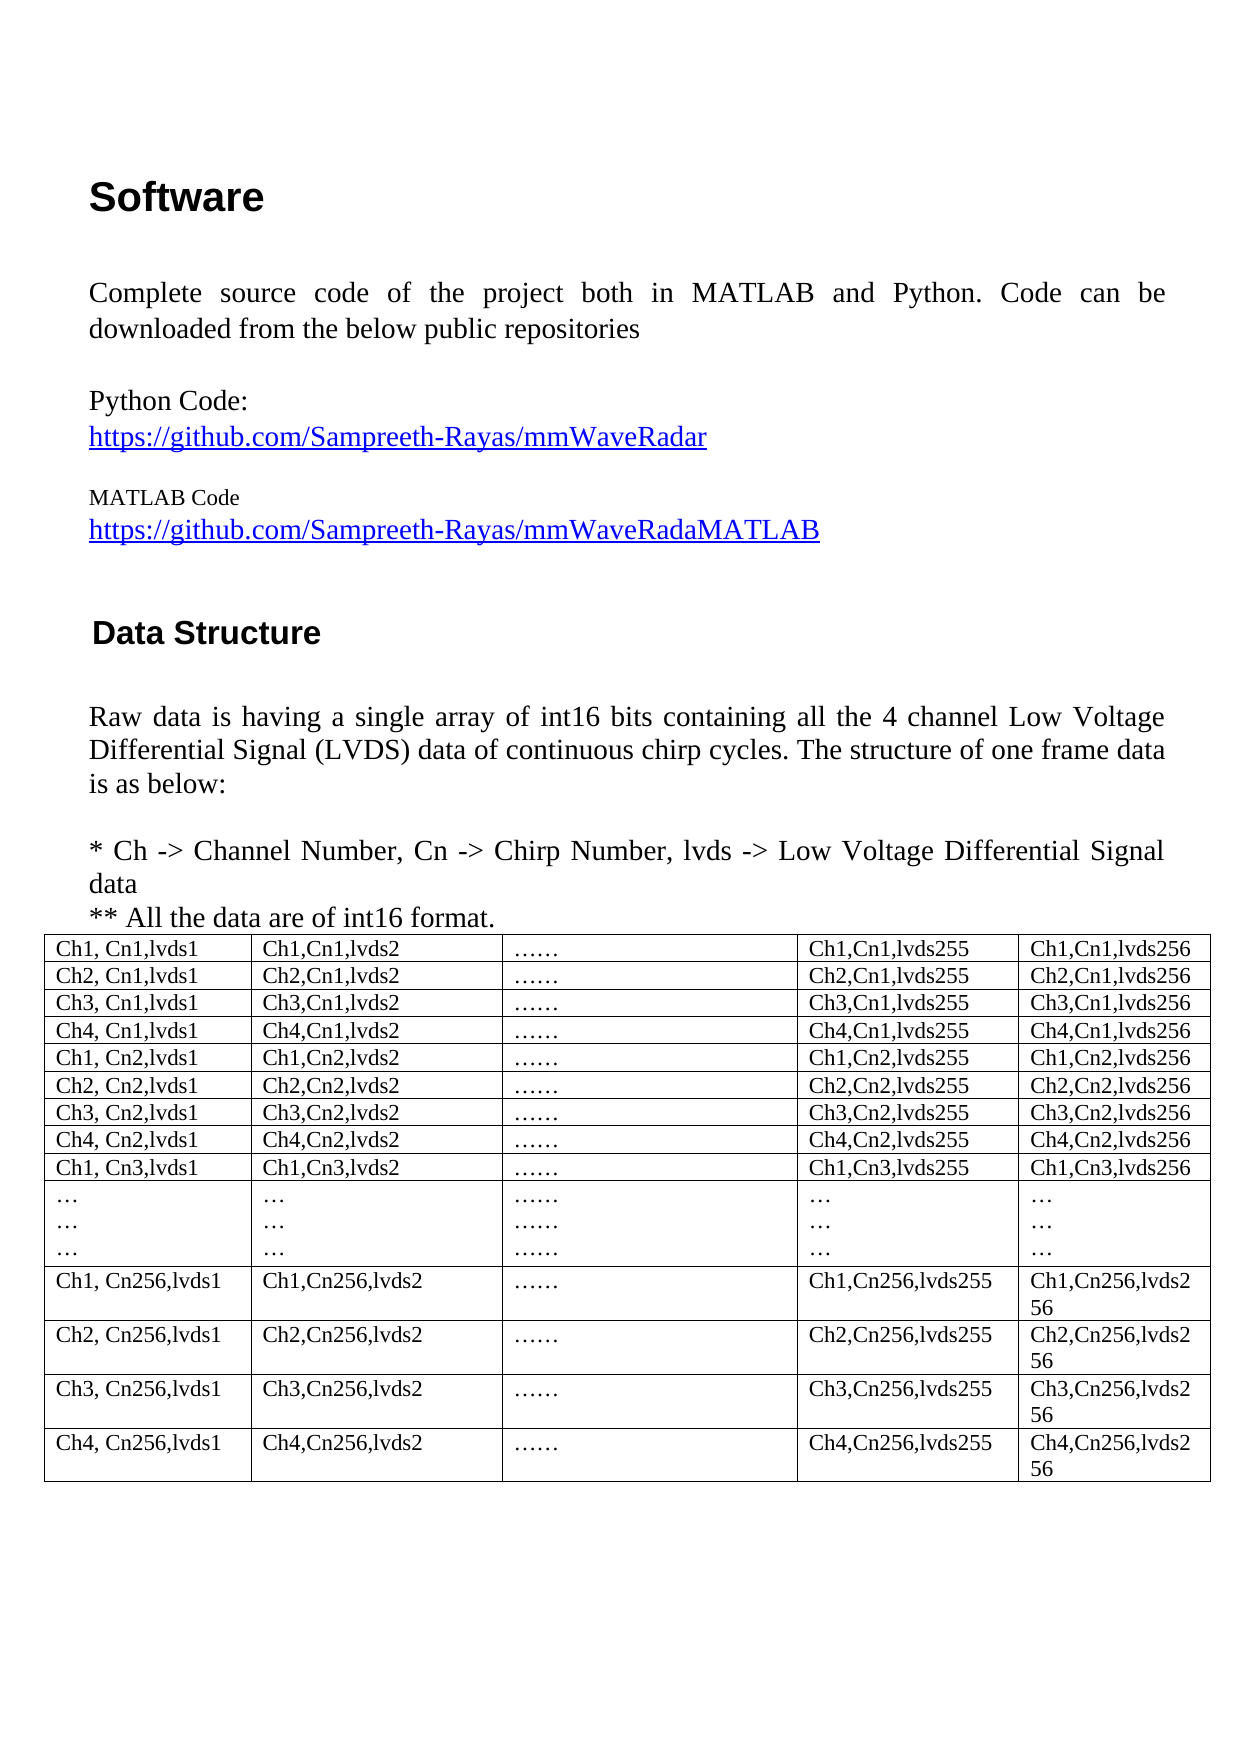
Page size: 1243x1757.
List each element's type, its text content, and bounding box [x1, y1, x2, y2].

table_cell Ch1, Cn2,lvds1 [45, 1044, 251, 1071]
table_cell Ch3,Cn2,lvds256 [1019, 1099, 1210, 1125]
table_cell …… [503, 962, 797, 988]
table_cell Ch1,Cn2,lvds255 [798, 1044, 1018, 1071]
table_cell Ch4, Cn1,lvds1 [45, 1017, 251, 1043]
table_cell Ch4,Cn256,lvds255 [798, 1429, 1018, 1481]
table_header Ch1,Cn1,lvds2 [252, 935, 502, 961]
table_cell Ch4,Cn2,lvds2 [252, 1126, 502, 1153]
subtitle Data Structure [92, 613, 1058, 651]
table_cell Ch4,Cn2,lvds256 [1019, 1126, 1210, 1153]
table_cell Ch2, Cn2,lvds1 [45, 1072, 251, 1098]
table_cell Ch2,Cn2,lvds256 [1019, 1072, 1210, 1098]
table_cell Ch4,Cn256,lvds2 [252, 1429, 502, 1481]
table_cell Ch3,Cn1,lvds255 [798, 990, 1018, 1016]
table_cell Ch3,Cn1,lvds256 [1019, 990, 1210, 1016]
table_cell Ch2,Cn256,lvds256 [1019, 1321, 1210, 1374]
table_cell Ch3,Cn2,lvds2 [252, 1099, 502, 1125]
table_cell Ch4,Cn1,lvds256 [1019, 1017, 1210, 1043]
table_cell Ch2,Cn1,lvds255 [798, 962, 1018, 988]
table_cell Ch3, Cn256,lvds1 [45, 1375, 251, 1427]
table_cell Ch3, Cn1,lvds1 [45, 990, 251, 1016]
table_cell …… [503, 1375, 797, 1427]
text Raw data is having a single array of int16 bits containing all the 4 channel Low Voltage Differential Signal (LVDS) data of continuous chirp cycles. The structure of one frame data is as below: [89, 699, 1167, 799]
table_cell Ch3,Cn2,lvds255 [798, 1099, 1018, 1125]
table_cell …… [503, 1072, 797, 1098]
table_cell Ch2, Cn256,lvds1 [45, 1321, 251, 1374]
table_cell Ch1, Cn3,lvds1 [45, 1154, 251, 1180]
text * Ch -> Channel Number, Cn -> Chirp Number, lvds -> Low Voltage Differential Signal data [89, 833, 1167, 900]
table_cell Ch1,Cn3,lvds255 [798, 1154, 1018, 1180]
table_cell …… [503, 1321, 797, 1374]
text ** All the data are of int16 format. [89, 900, 1167, 934]
table_header …… [503, 935, 797, 961]
table_cell Ch1, Cn256,lvds1 [45, 1267, 251, 1320]
text https://github.com/Sampreeth-Rayas/mmWaveRadaMATLAB [89, 512, 1167, 546]
table_cell …… [503, 990, 797, 1016]
table_header Ch1,Cn1,lvds255 [798, 935, 1018, 961]
table_cell Ch1,Cn256,lvds2 [252, 1267, 502, 1320]
table_cell …… [503, 1017, 797, 1043]
table_cell …… …… …… [503, 1181, 797, 1266]
text Complete source code of the project both in MATLAB and Python. Code can be downloaded from the below public repositories [89, 275, 1167, 344]
table_cell Ch3,Cn256,lvds256 [1019, 1375, 1210, 1427]
table_cell … … … [1019, 1181, 1210, 1266]
table_cell Ch1,Cn256,lvds256 [1019, 1267, 1210, 1320]
table_cell Ch1,Cn2,lvds256 [1019, 1044, 1210, 1071]
table_cell Ch4,Cn1,lvds255 [798, 1017, 1018, 1043]
text https://github.com/Sampreeth-Rayas/mmWaveRadar [89, 419, 1167, 453]
table_cell Ch1,Cn2,lvds2 [252, 1044, 502, 1071]
table_cell Ch1,Cn3,lvds2 [252, 1154, 502, 1180]
table_cell Ch2,Cn1,lvds256 [1019, 962, 1210, 988]
table_cell …… [503, 1126, 797, 1153]
table_cell Ch4,Cn2,lvds255 [798, 1126, 1018, 1153]
table_cell …… [503, 1099, 797, 1125]
table_cell … … … [252, 1181, 502, 1266]
table_cell …… [503, 1154, 797, 1180]
table_cell Ch1,Cn3,lvds256 [1019, 1154, 1210, 1180]
table_cell …… [503, 1429, 797, 1481]
text MATLAB Code [89, 484, 1167, 510]
table_cell Ch4, Cn256,lvds1 [45, 1429, 251, 1481]
table_cell Ch3,Cn256,lvds2 [252, 1375, 502, 1427]
table_cell Ch4,Cn1,lvds2 [252, 1017, 502, 1043]
table_cell …… [503, 1044, 797, 1071]
table_cell Ch3,Cn1,lvds2 [252, 990, 502, 1016]
text Python Code: [89, 383, 1167, 417]
table_cell Ch3, Cn2,lvds1 [45, 1099, 251, 1125]
table_cell Ch2,Cn256,lvds2 [252, 1321, 502, 1374]
table_cell …… [503, 1267, 797, 1320]
table_cell Ch4, Cn2,lvds1 [45, 1126, 251, 1153]
table_cell Ch4,Cn256,lvds256 [1019, 1429, 1210, 1481]
subtitle Software [89, 173, 1134, 221]
table_cell Ch2,Cn2,lvds2 [252, 1072, 502, 1098]
table_header Ch1, Cn1,lvds1 [45, 935, 251, 961]
table_cell Ch3,Cn256,lvds255 [798, 1375, 1018, 1427]
table_cell … … … [798, 1181, 1018, 1266]
table_cell Ch1,Cn256,lvds255 [798, 1267, 1018, 1320]
table_cell Ch2,Cn1,lvds2 [252, 962, 502, 988]
table_cell … … … [45, 1181, 251, 1266]
table_header Ch1,Cn1,lvds256 [1019, 935, 1210, 961]
table_cell Ch2,Cn2,lvds255 [798, 1072, 1018, 1098]
table_cell Ch2, Cn1,lvds1 [45, 962, 251, 988]
table_cell Ch2,Cn256,lvds255 [798, 1321, 1018, 1374]
